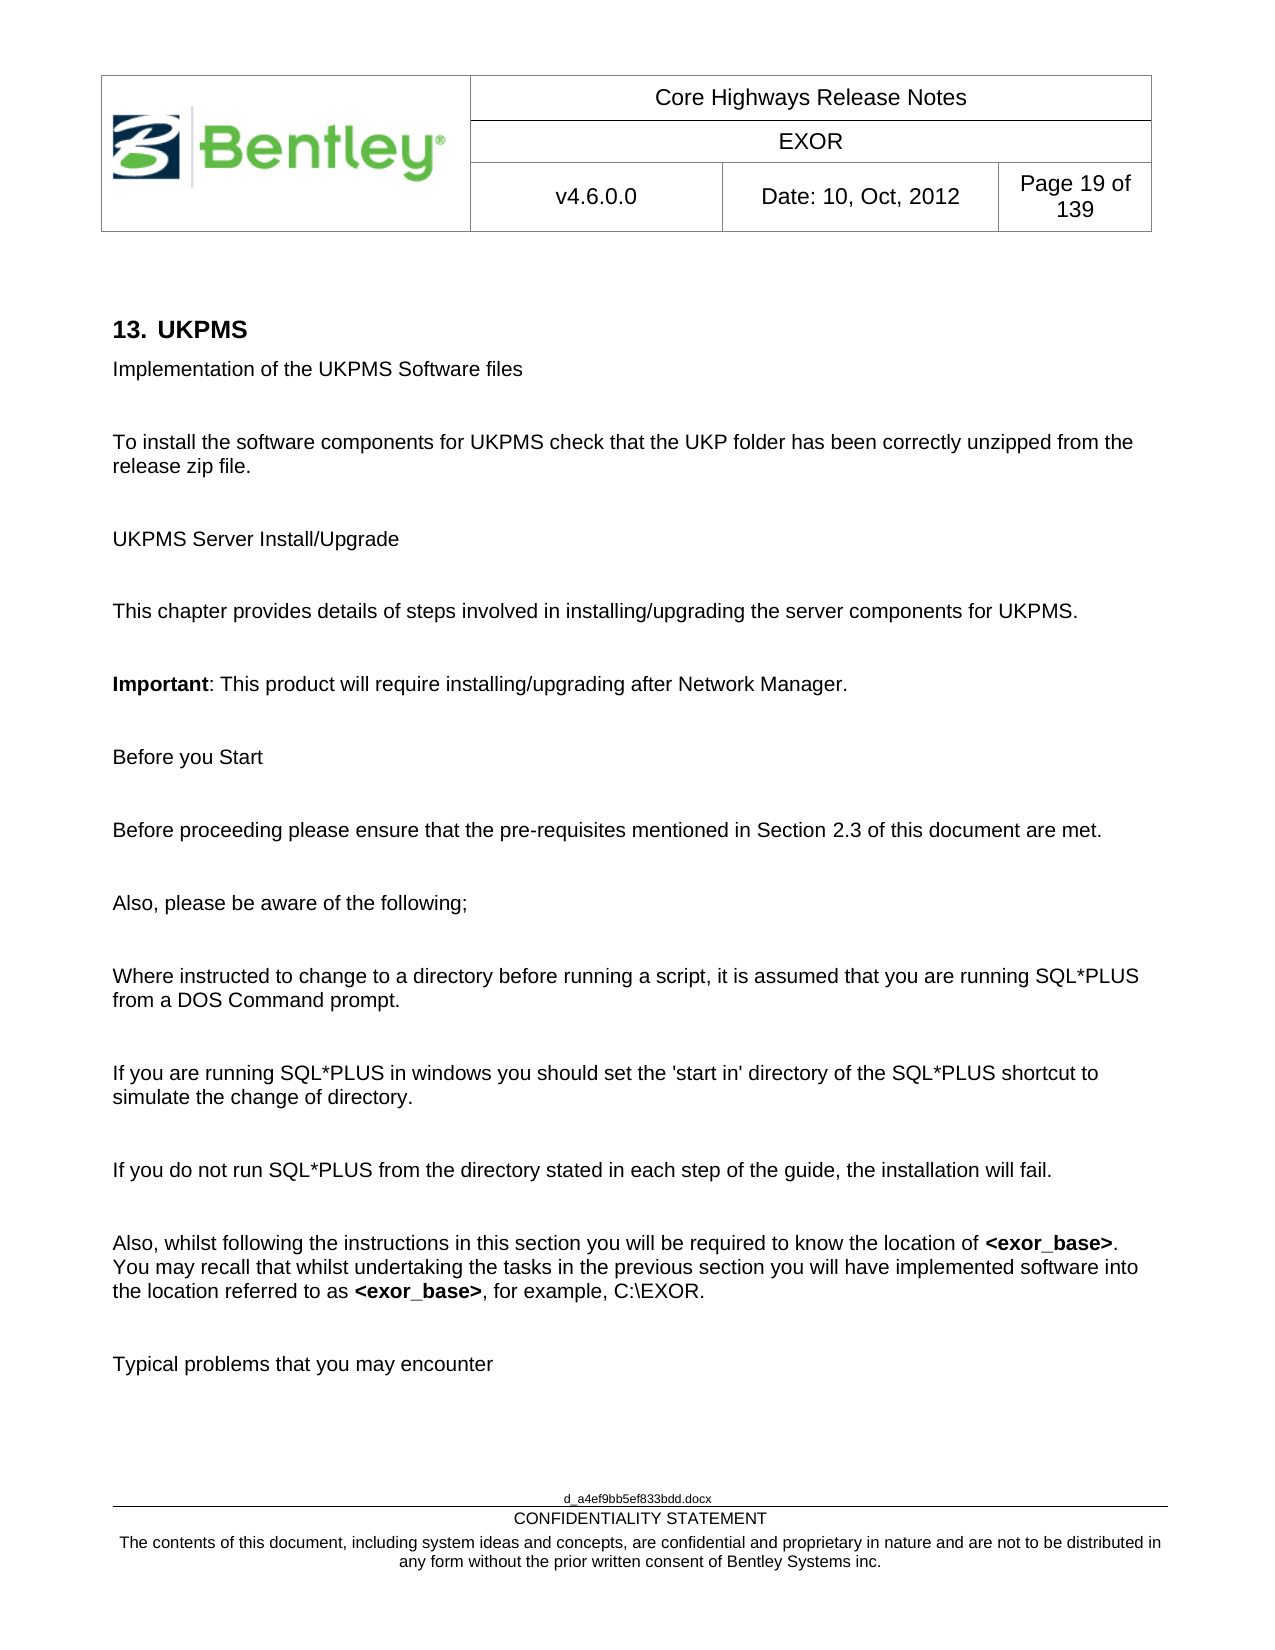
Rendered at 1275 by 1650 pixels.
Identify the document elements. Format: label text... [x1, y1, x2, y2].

text Also, whilst following the instructions in this section you will be required to know the location of <exor_base>. You may recall that whilst undertaking the tasks in the previous section you will have implemented software into the location referred to as <exor_base>, for example, C:\EXOR. [112, 1231, 1162, 1302]
text Implementation of the UKPMS Software files [112, 357, 1162, 381]
text This chapter provides details of steps involved in installing/upgrading the server components for UKPMS. [112, 599, 1162, 623]
text UKPMS Server Install/Upgrade [112, 526, 1162, 550]
text If you do not run SQL*PLUS from the directory stated in each step of the guide, the installation will fail. [112, 1158, 1162, 1182]
text If you are running SQL*PLUS in windows you should set the 'start in' directory of the SQL*PLUS shortcut to simulate the change of directory. [112, 1061, 1162, 1109]
text To install the software components for UKPMS check that the UKP folder has been correctly unzipped from the release zip file. [112, 429, 1162, 477]
subtitle UKPMS [112, 315, 1162, 344]
text Also, please be aware of the following; [112, 891, 1162, 915]
picture [112, 106, 446, 188]
text Where instructed to change to a directory before running a script, it is assumed that you are running SQL*PLUS from a DOS Command prompt. [112, 964, 1162, 1012]
text Before you Start [112, 745, 1162, 769]
text Important: This product will require installing/upgrading after Network Manager. [112, 672, 1162, 696]
text Typical problems that you may encounter [112, 1351, 1162, 1375]
text Before proceeding please ensure that the pre-requisites mentioned in Section 2.3 of this document are met. [112, 818, 1162, 842]
